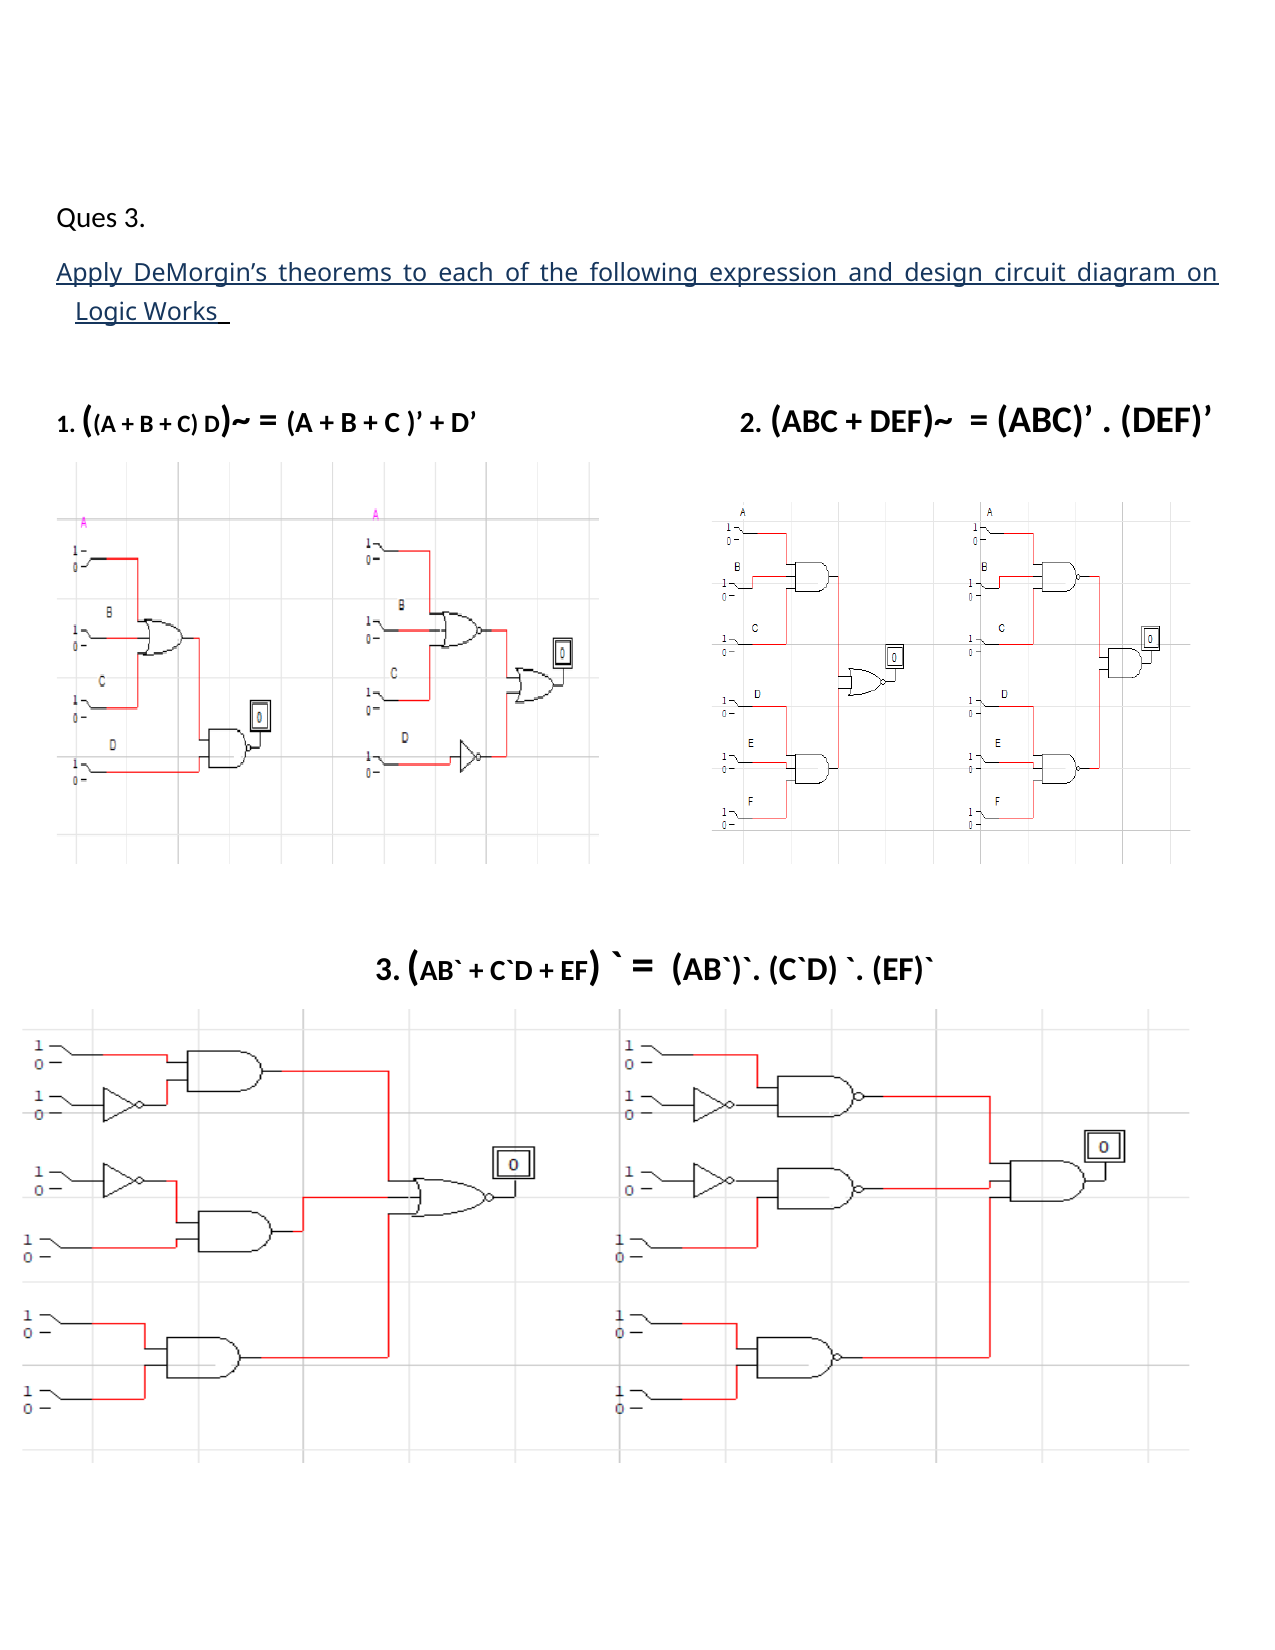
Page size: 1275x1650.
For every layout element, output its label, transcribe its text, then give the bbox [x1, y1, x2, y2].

text Apply DeMorgin’s theorems to each of the following expression and design circuit diagram on Logic Works [56, 255, 1219, 283]
text Apply DeMorgin’s theorems to each of the following expression and design circuit diagram on Logic Works [56, 285, 1219, 327]
text 3. (AB` + C`D + EF) ` = (AB`)`. (C`D) `. (EF)` [300, 936, 1219, 992]
text 1. ((A + B + C) D)~ = (A + B + C )’ + D’ 2. (ABC + DEF)~ = (ABC)’ . (DEF)’ [56, 396, 1275, 442]
picture [56, 462, 599, 864]
text Ques 3. [56, 199, 1219, 235]
